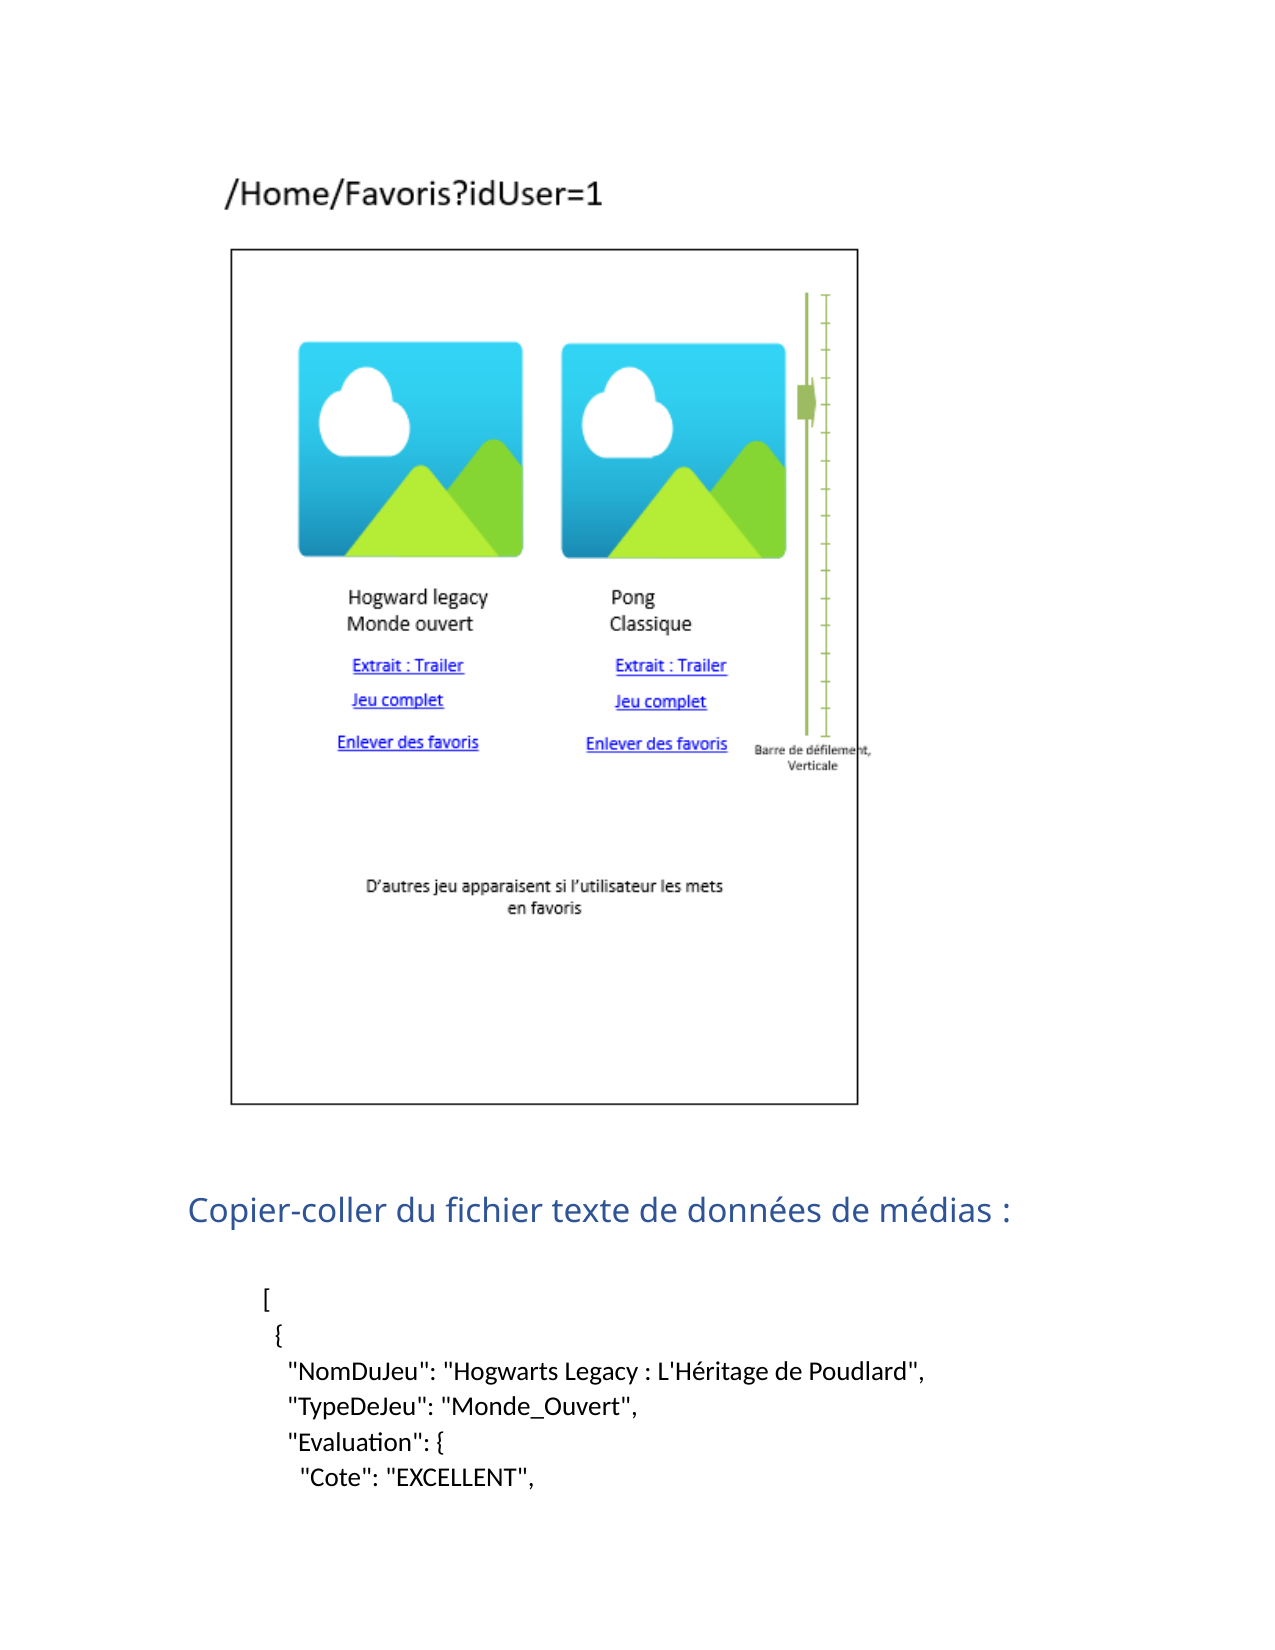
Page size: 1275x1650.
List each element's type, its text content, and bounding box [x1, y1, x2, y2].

list { [262, 1318, 1087, 1351]
picture [187, 150, 914, 1160]
list [ [262, 1282, 1087, 1315]
list "NomDuJeu": "Hogwarts Legacy : L'Héritage de Poudlard", [262, 1354, 1087, 1387]
subtitle Copier-coller du fichier texte de données de médias : [187, 1187, 1087, 1232]
list "Evaluation": { [262, 1425, 1087, 1458]
list "Cote": "EXCELLENT", [262, 1461, 1087, 1493]
list "TypeDeJeu": "Monde_Ouvert", [262, 1389, 1087, 1422]
